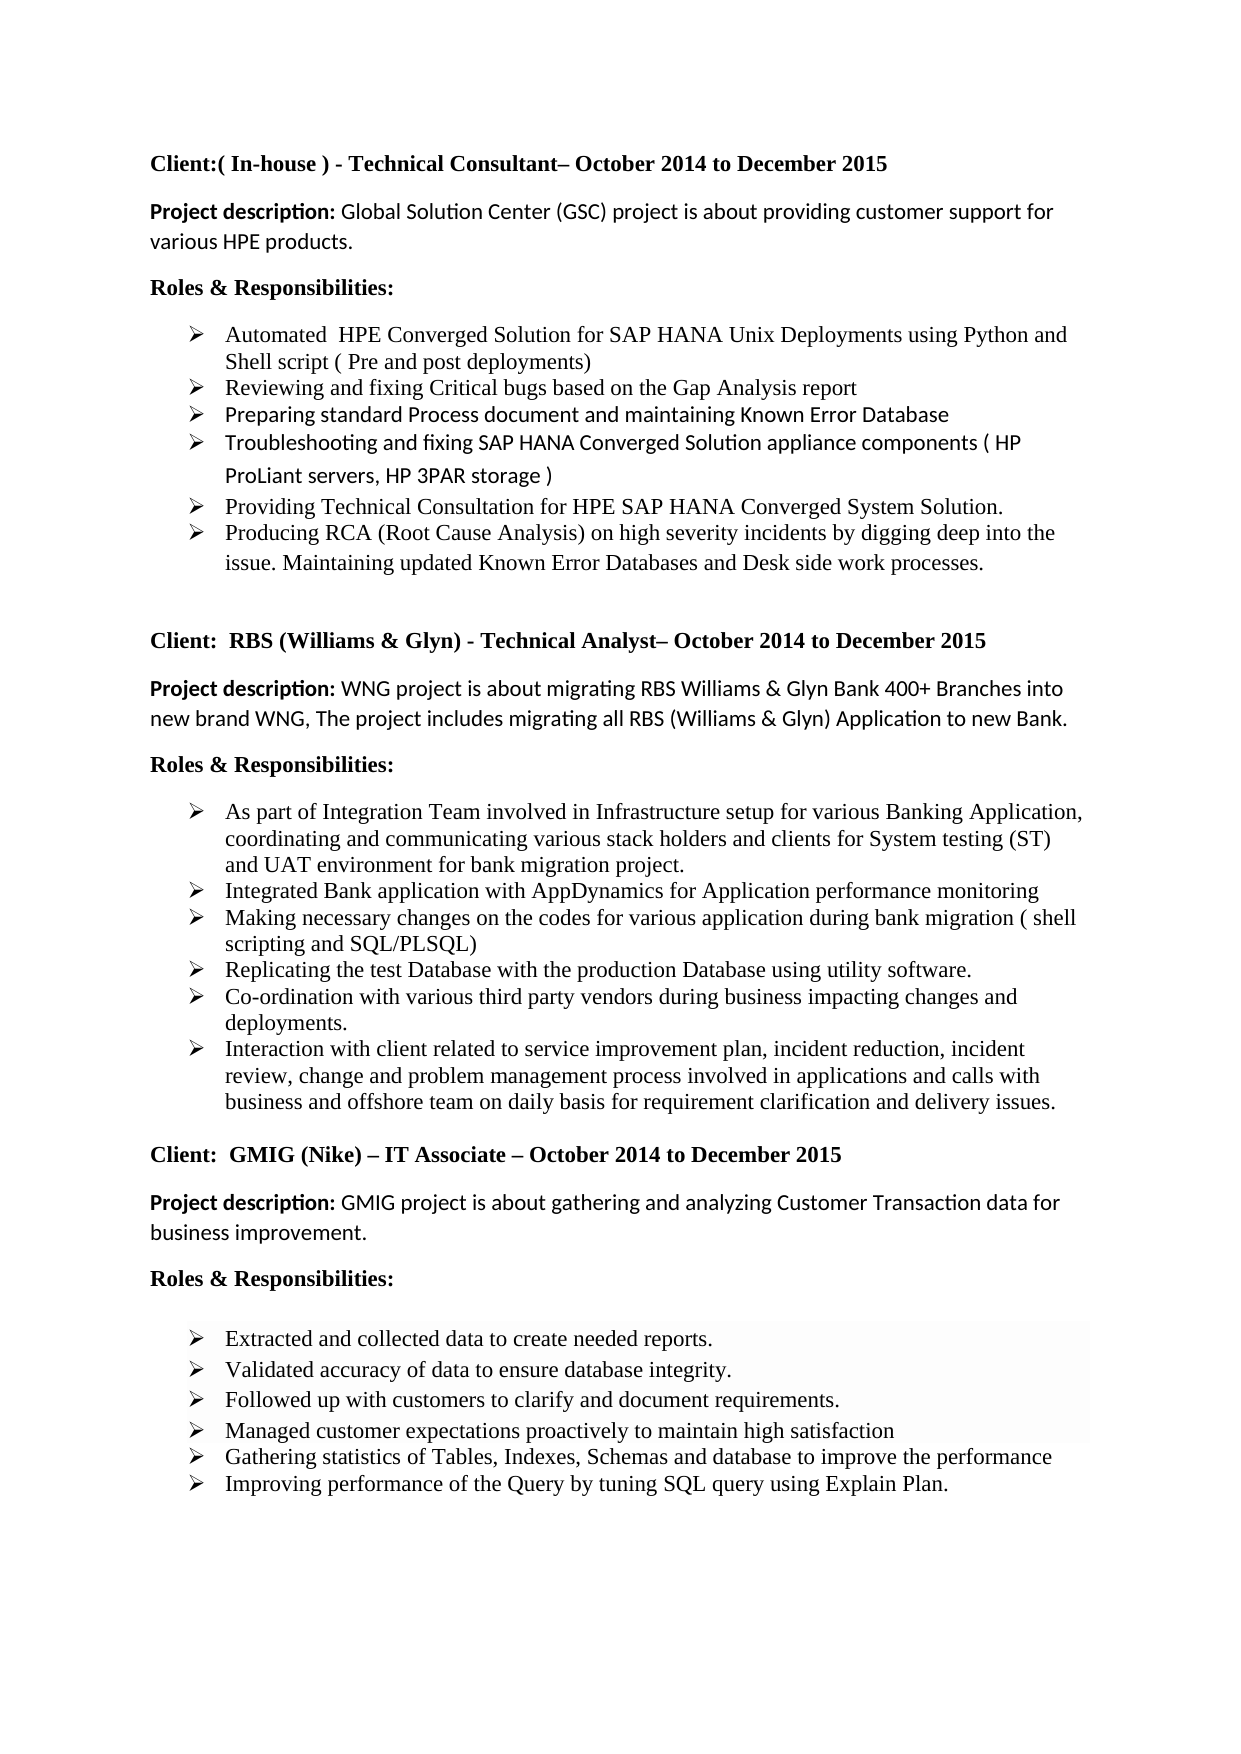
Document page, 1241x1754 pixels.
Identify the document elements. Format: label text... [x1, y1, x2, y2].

list Integrated Bank application with AppDynamics for Application performance monitoring [187, 877, 1090, 904]
list As part of Integration Team involved in Infrastructure setup for various Banking Application, coordinating and communicating various stack holders and clients for System testing (ST) and UAT environment for bank migration project. [187, 798, 1090, 877]
text Client:( In-house ) - Technical Consultant– October 2014 to December 2015 [150, 150, 1090, 176]
list Co-ordination with various third party vendors during business impacting changes and deployments. [187, 983, 1090, 1036]
text Client: RBS (Williams & Glyn) - Technical Analyst– October 2014 to December 2015 [150, 627, 1090, 653]
list Gathering statistics of Tables, Indexes, Schemas and database to improve the performance [187, 1443, 1090, 1469]
text Client: GMIG (Nike) – IT Associate – October 2014 to December 2015 [150, 1141, 1090, 1167]
text Roles & Responsibilities: [150, 274, 1090, 301]
list Improving performance of the Query by tuning SQL query using Explain Plan. [187, 1469, 1090, 1496]
text Project description: Global Solution Center (GSC) project is about providing customer support for various HPE products. [150, 197, 1090, 255]
text Roles & Responsibilities: [150, 751, 1090, 777]
list Producing RCA (Root Cause Analysis) on high severity incidents by digging deep into the issue. Maintaining updated Known Error Databases and Desk side work processes. [187, 519, 1090, 576]
list Managed customer expectations proactively to maintain high satisfaction [187, 1413, 1090, 1443]
list Replicating the test Database with the production Database using utility software. [187, 956, 1090, 983]
list Reviewing and fixing Critical bugs based on the Gap Analysis report [187, 374, 1090, 401]
list Providing Technical Consultation for HPE SAP HANA Converged System Solution. [187, 493, 1090, 519]
text Project description: GMIG project is about gathering and analyzing Customer Transaction data for business improvement. [150, 1188, 1090, 1246]
list Troubleshooting and fixing SAP HANA Converged Solution appliance components ( HP ProLiant servers, HP 3PAR storage ) [187, 428, 1090, 489]
text Roles & Responsibilities: [150, 1265, 1090, 1292]
text Project description: WNG project is about migrating RBS Williams & Glyn Bank 400+ Branches into new brand WNG, The project includes migrating all RBS (Williams & Glyn) Application to new Bank. [150, 674, 1090, 732]
list Validated accuracy of data to ensure database integrity. [187, 1351, 1090, 1382]
list Interaction with client related to service improvement plan, incident reduction, incident review, change and problem management process involved in applications and calls with business and offshore team on daily basis for requirement clarification and delivery issues. [187, 1036, 1090, 1114]
list Extracted and collected data to create needed reports. [187, 1321, 1090, 1351]
list Automated HPE Converged Solution for SAP HANA Unix Deployments using Python and Shell script ( Pre and post deployments) [187, 321, 1090, 374]
list Making necessary changes on the codes for various application during bank migration ( shell scripting and SQL/PLSQL) [187, 904, 1090, 956]
list Followed up with customers to clarify and document requirements. [187, 1382, 1090, 1413]
list Preparing standard Process document and maintaining Known Error Database [187, 401, 1090, 428]
